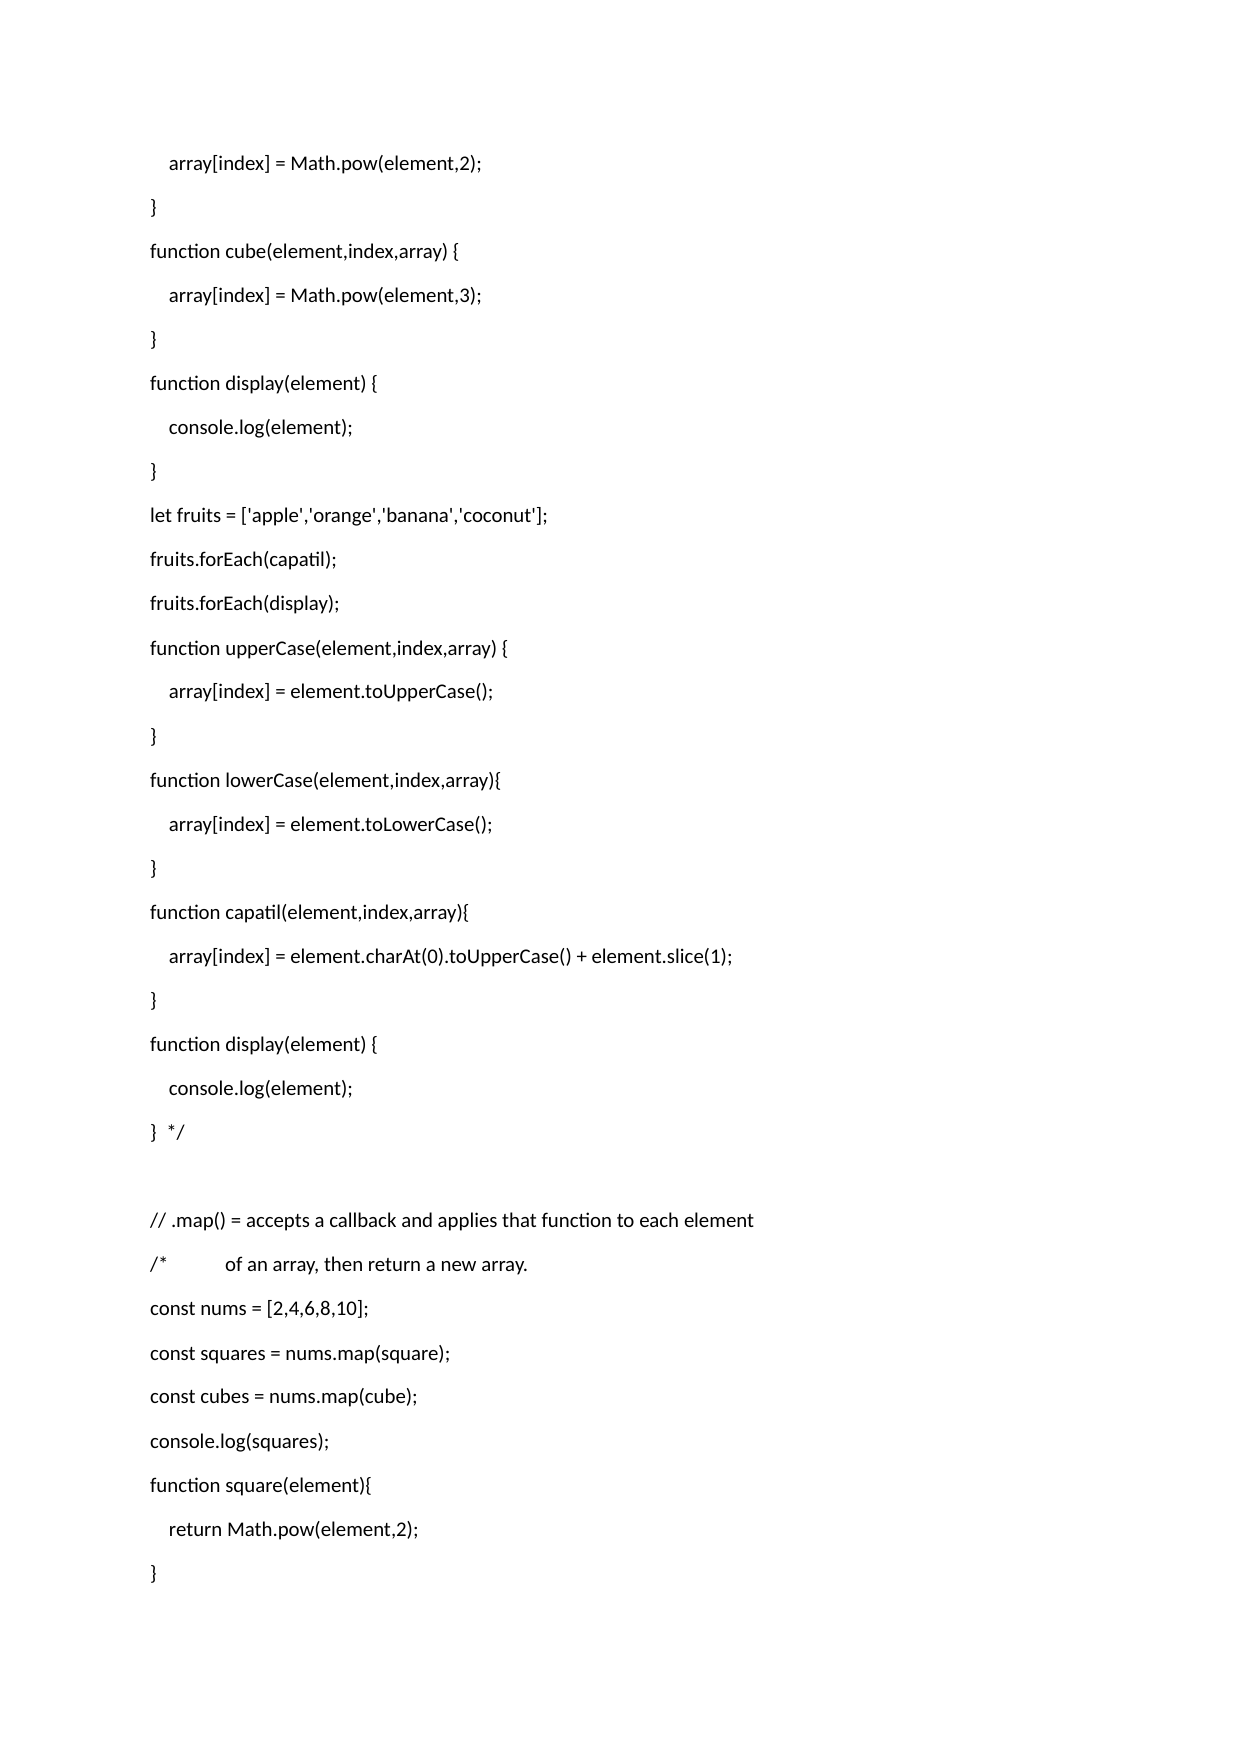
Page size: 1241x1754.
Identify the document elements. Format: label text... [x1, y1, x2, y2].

text function capatil(element,index,array){ [150, 899, 1090, 924]
text } [150, 194, 1090, 219]
text function cube(element,index,array) { [150, 238, 1090, 263]
text /* of an array, then return a new array. [150, 1252, 1090, 1277]
text console.log(squares); [150, 1428, 1090, 1453]
text } [150, 1560, 1090, 1585]
text const squares = nums.map(square); [150, 1340, 1090, 1365]
text function display(element) { [150, 370, 1090, 396]
text return Math.pow(element,2); [150, 1516, 1090, 1541]
text array[index] = Math.pow(element,3); [150, 282, 1090, 308]
text } [150, 326, 1090, 352]
text console.log(element); [150, 1075, 1090, 1101]
text } [150, 458, 1090, 484]
text } [150, 855, 1090, 880]
text array[index] = element.toLowerCase(); [150, 811, 1090, 836]
text console.log(element); [150, 414, 1090, 440]
text // .map() = accepts a callback and applies that function to each element [150, 1207, 1090, 1233]
text array[index] = Math.pow(element,2); [150, 150, 1090, 175]
text let fruits = ['apple','orange','banana','coconut']; [150, 502, 1090, 528]
text } [150, 723, 1090, 748]
text const cubes = nums.map(cube); [150, 1384, 1090, 1409]
text function upperCase(element,index,array) { [150, 635, 1090, 660]
text function lowerCase(element,index,array){ [150, 767, 1090, 792]
text fruits.forEach(display); [150, 591, 1090, 616]
text const nums = [2,4,6,8,10]; [150, 1296, 1090, 1321]
text } */ [150, 1119, 1090, 1145]
text array[index] = element.toUpperCase(); [150, 679, 1090, 704]
text fruits.forEach(capatil); [150, 547, 1090, 572]
text function square(element){ [150, 1472, 1090, 1497]
text function display(element) { [150, 1031, 1090, 1057]
text array[index] = element.charAt(0).toUpperCase() + element.slice(1); [150, 943, 1090, 968]
text } [150, 987, 1090, 1013]
